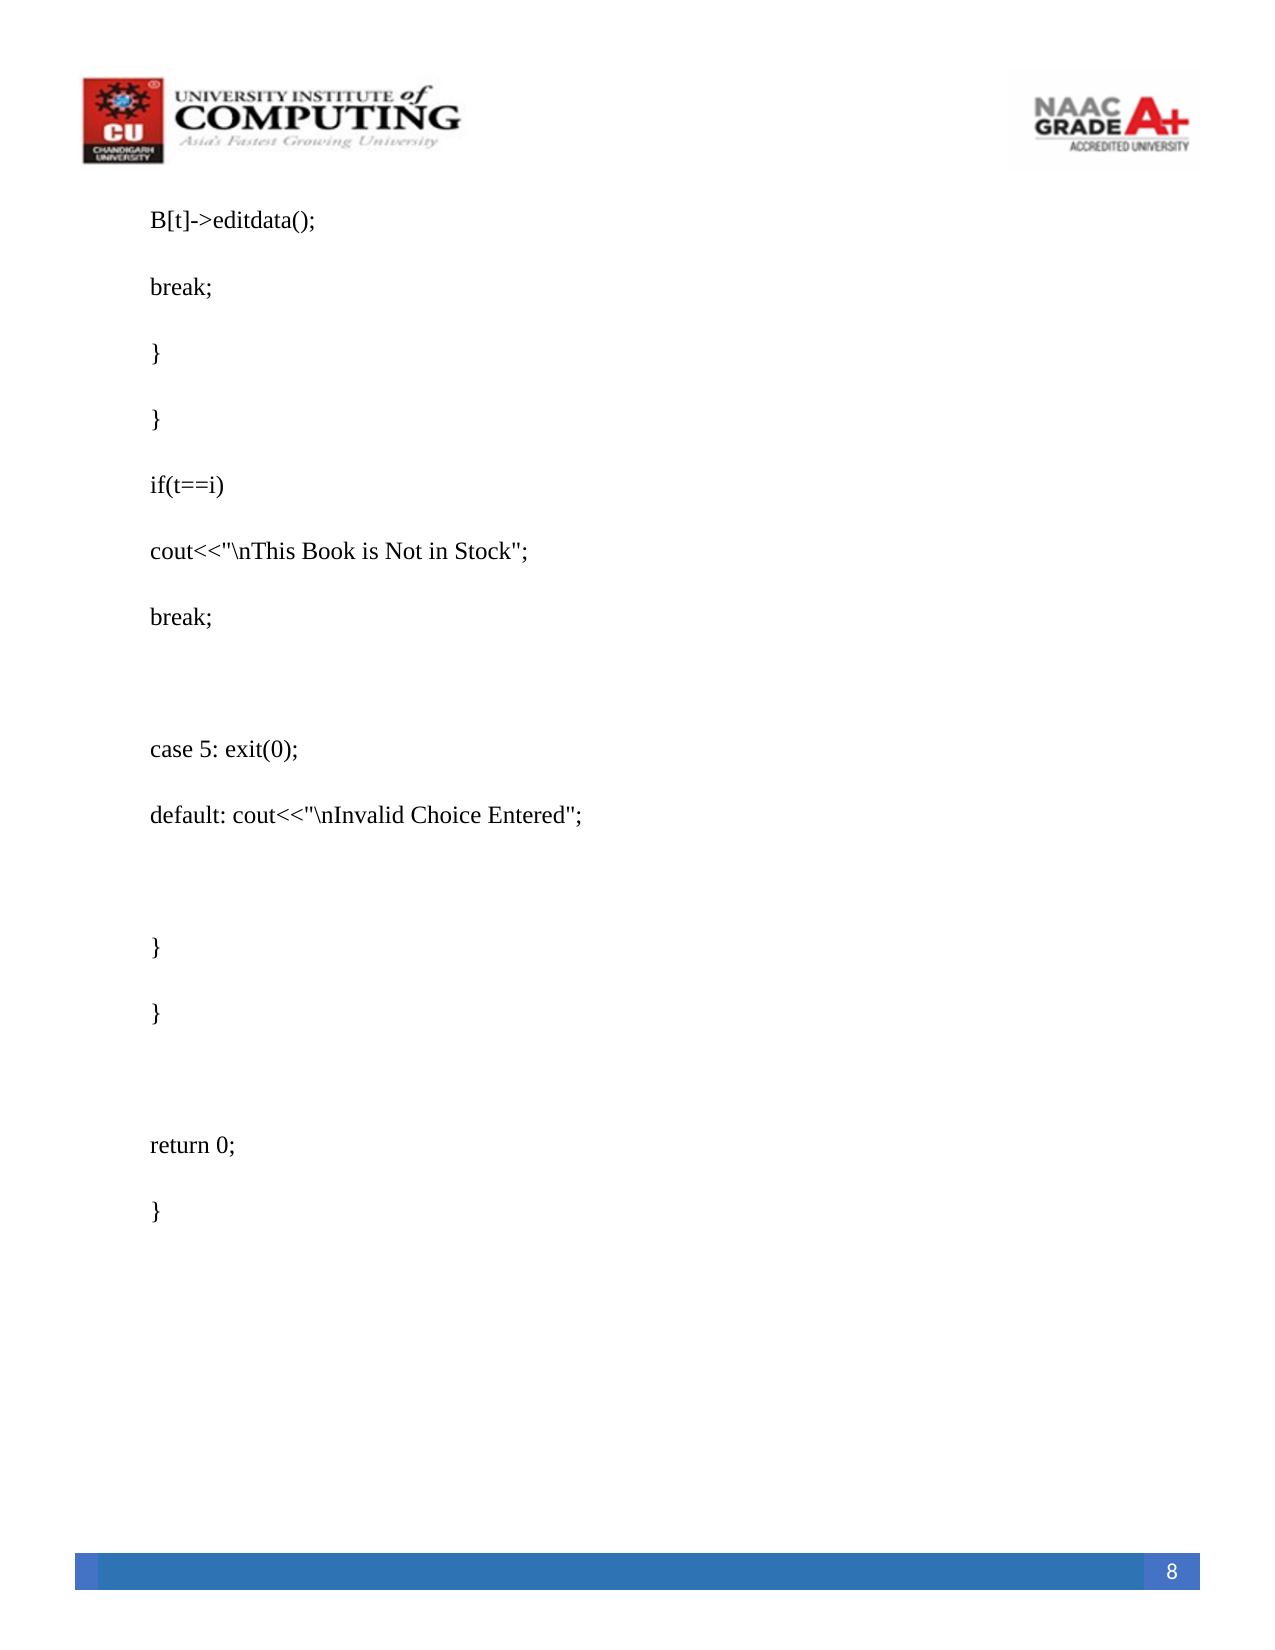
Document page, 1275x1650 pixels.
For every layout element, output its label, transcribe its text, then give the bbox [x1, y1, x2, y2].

list } [150, 932, 1200, 961]
list } [150, 1196, 1200, 1225]
list break; [150, 272, 1200, 300]
list } [150, 998, 1200, 1027]
list case 5: exit(0); [150, 734, 1200, 763]
picture [75, 29, 1200, 173]
list cout<<"\nThis Book is Not in Stock"; [150, 536, 1200, 564]
list } [150, 404, 1200, 432]
list if(t==i) [150, 470, 1200, 498]
list return 0; [150, 1130, 1200, 1159]
list B[t]->editdata(); [150, 206, 1200, 234]
list default: cout<<"\nInvalid Choice Entered"; [150, 800, 1200, 829]
list } [150, 338, 1200, 366]
list break; [150, 602, 1200, 631]
